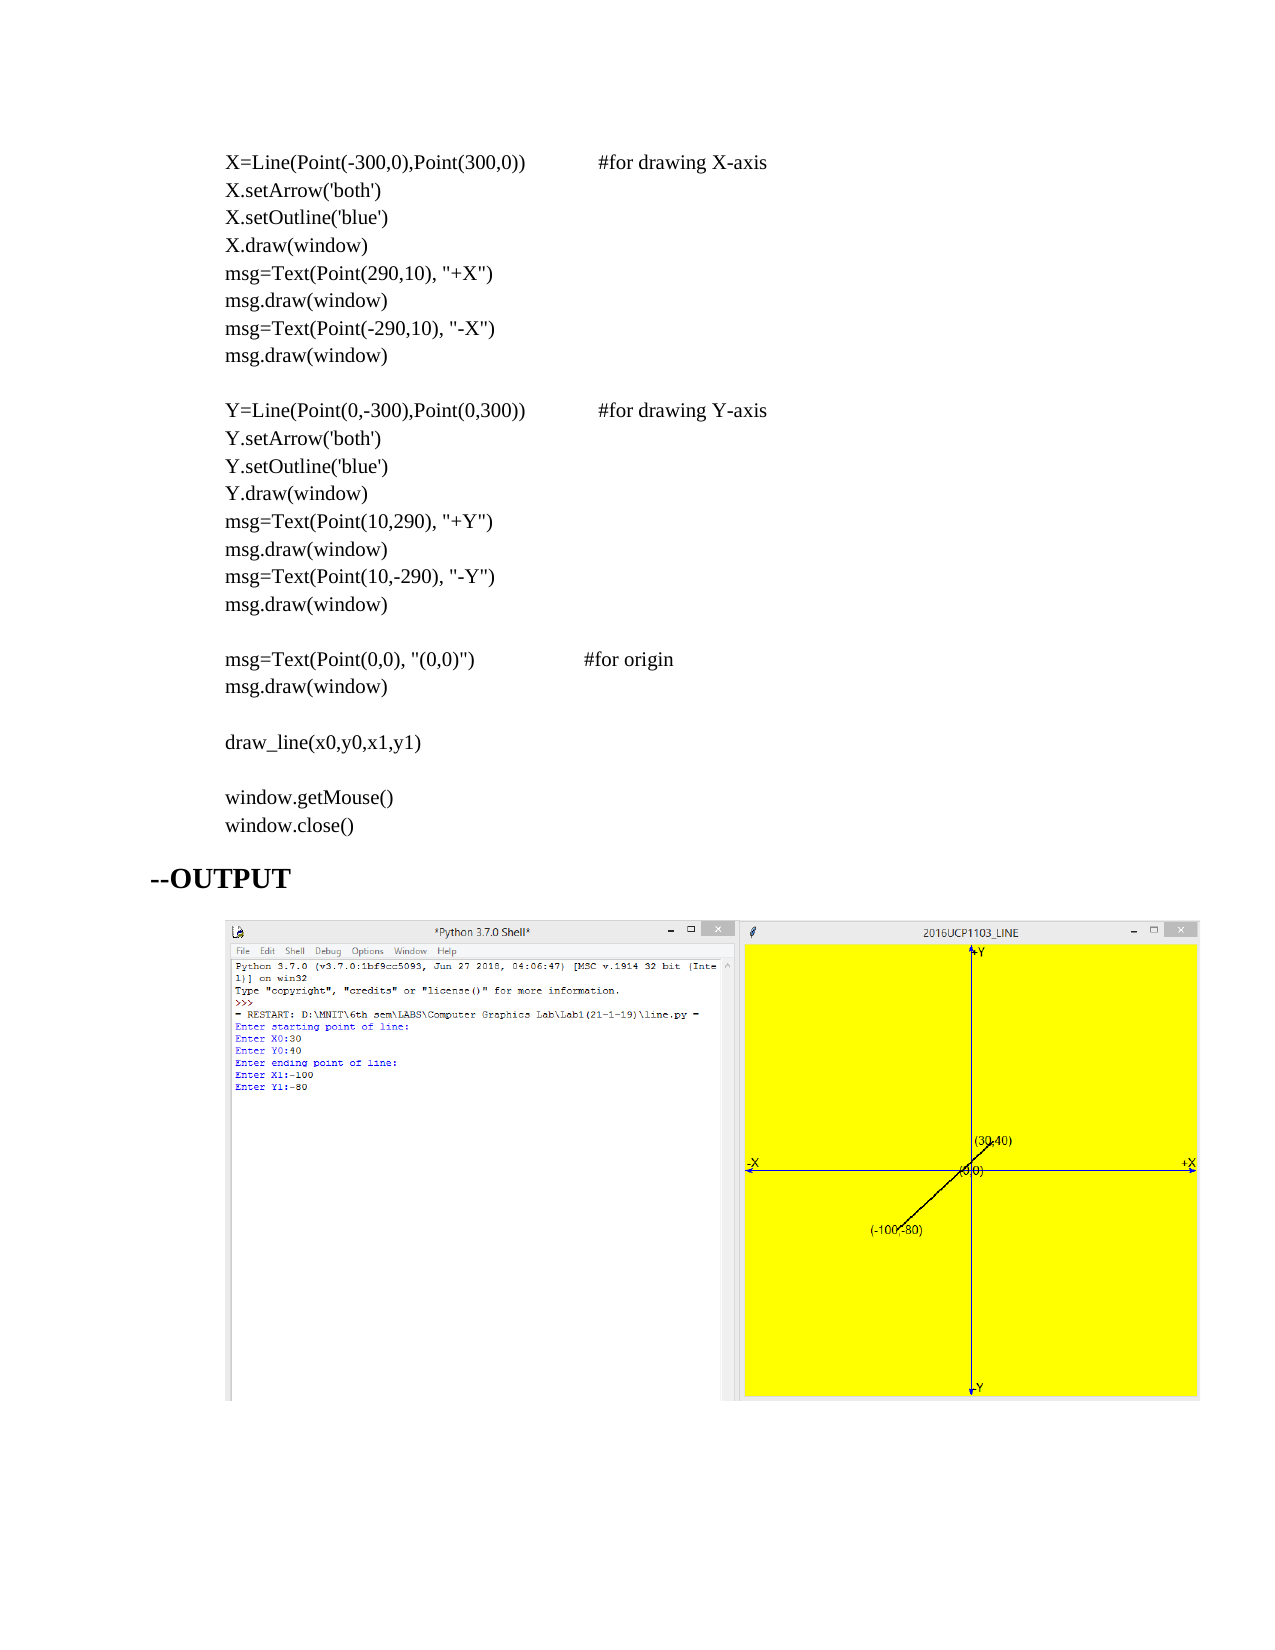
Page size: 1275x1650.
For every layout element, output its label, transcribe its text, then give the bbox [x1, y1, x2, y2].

list X.setOutline('blue') [225, 205, 1125, 229]
list X=Line(Point(-300,0),Point(300,0)) #for drawing X-axis [225, 150, 1125, 174]
list Y=Line(Point(0,-300),Point(0,300)) #for drawing Y-axis [225, 398, 1125, 422]
list msg.draw(window) [225, 592, 1125, 616]
list draw_line(x0,y0,x1,y1) [225, 730, 1125, 754]
list msg=Text(Point(0,0), "(0,0)") #for origin [225, 647, 1125, 671]
list Y.setOutline('blue') [225, 454, 1125, 478]
list Y.setArrow('both') [225, 426, 1125, 450]
list window.close() [225, 812, 1125, 837]
list window.getMouse() [225, 785, 1125, 809]
list msg=Text(Point(290,10), "+X") [225, 260, 1125, 284]
list msg.draw(window) [225, 343, 1125, 367]
list msg=Text(Point(10,-290), "-Y") [225, 564, 1125, 588]
list msg=Text(Point(-290,10), "-X") [225, 316, 1125, 340]
list X.setArrow('both') [225, 178, 1125, 202]
text --OUTPUT [150, 861, 1125, 894]
list Y.draw(window) [225, 481, 1125, 505]
list msg=Text(Point(10,290), "+Y") [225, 509, 1125, 533]
list msg.draw(window) [225, 674, 1125, 698]
list msg.draw(window) [225, 536, 1125, 561]
list X.draw(window) [225, 233, 1125, 257]
picture [225, 920, 1200, 1401]
list msg.draw(window) [225, 288, 1125, 312]
